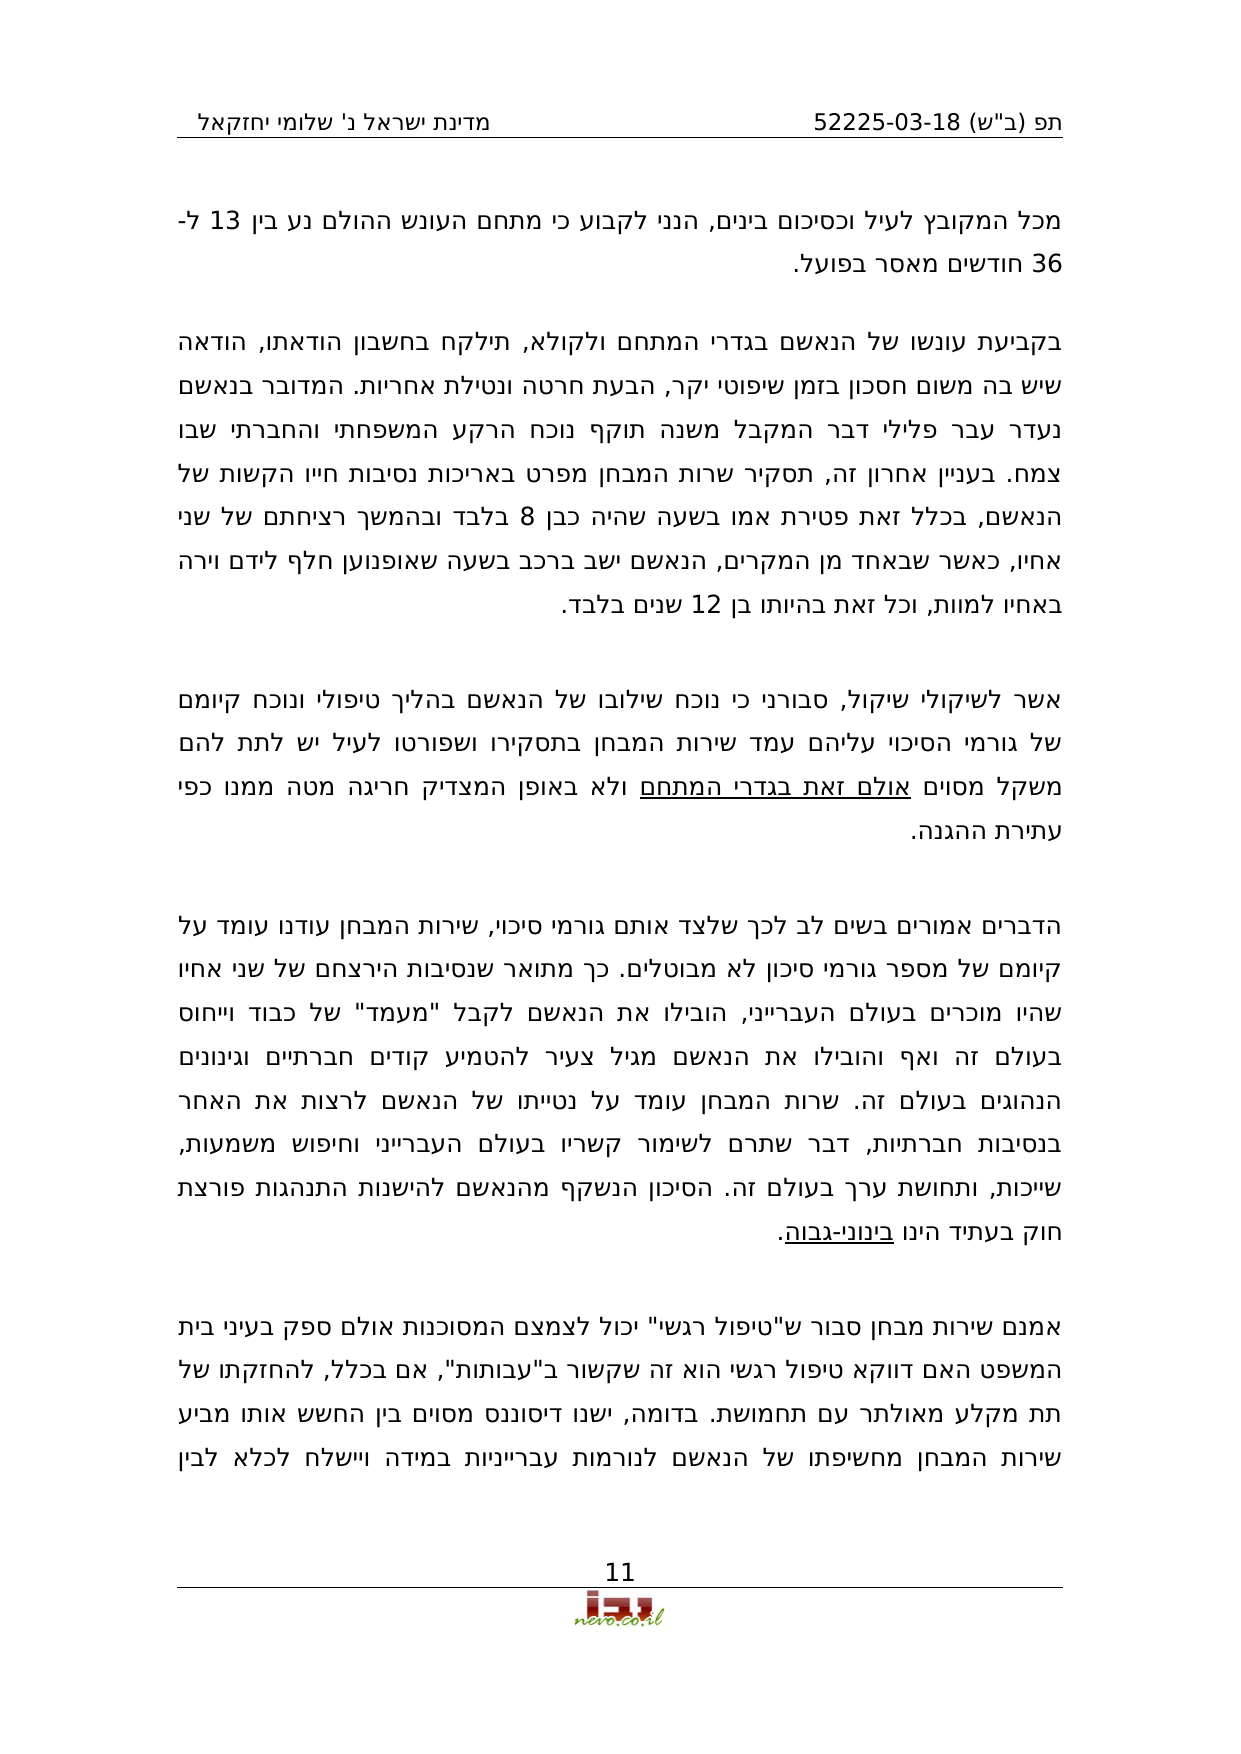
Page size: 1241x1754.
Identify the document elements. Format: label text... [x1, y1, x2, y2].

picture [574, 1590, 666, 1627]
text אשר לשיקולי שיקול, סבורני כי נוכח שילובו של הנאשם בהליך טיפולי ונוכח קיומם של גורמי הסיכוי עליהם עמד שירות המבחן בתסקירו ושפורטו לעיל יש לתת להם משקל מסוים אולם זאת בגדרי המתחם ולא באופן המצדיק חריגה מטה ממנו כפי עתירת ההגנה. [177, 685, 1063, 845]
text הדברים אמורים בשים לב לכך שלצד אותם גורמי סיכוי, שירות המבחן עודנו עומד על קיומם של מספר גורמי סיכון לא מבוטלים. כך מתואר שנסיבות הירצחם של שני אחיו שהיו מוכרים בעולם העברייני, הובילו את הנאשם לקבל "מעמד" של כבוד וייחוס בעולם זה ואף והובילו את הנאשם מגיל צעיר להטמיע קודים חברתיים וגינונים הנהוגים בעולם זה. שרות המבחן עומד על נטייתו של הנאשם לרצות את האחר בנסיבות חברתיות, דבר שתרם לשימור קשריו בעולם העברייני וחיפוש משמעות, שייכות, ותחושת ערך בעולם זה. הסיכון הנשקף מהנאשם להישנות התנהגות פורצת חוק בעתיד הינו בינוני-גבוה. [177, 911, 1063, 1246]
text בקביעת עונשו של הנאשם בגדרי המתחם ולקולא, תילקח בחשבון הודאתו, הודאה שיש בה משום חסכון בזמן שיפוטי יקר, הבעת חרטה ונטילת אחריות. המדובר בנאשם נעדר עבר פלילי דבר המקבל משנה תוקף נוכח הרקע המשפחתי והחברתי שבו צמח. בעניין אחרון זה, תסקיר שרות המבחן מפרט באריכות נסיבות חייו הקשות של הנאשם, בכלל זאת פטירת אמו בשעה שהיה כבן 8 בלבד ובהמשך רציחתם של שני אחיו, כאשר שבאחד מן המקרים, הנאשם ישב ברכב בשעה שאופנוען חלף לידם וירה באחיו למוות, וכל זאת בהיותו בן 12 שנים בלבד. [177, 327, 1063, 619]
text מכל המקובץ לעיל וכסיכום בינים, הנני לקבוע כי מתחם העונש ההולם נע בין 13 ל-36 חודשים מאסר בפועל. [177, 206, 1063, 279]
